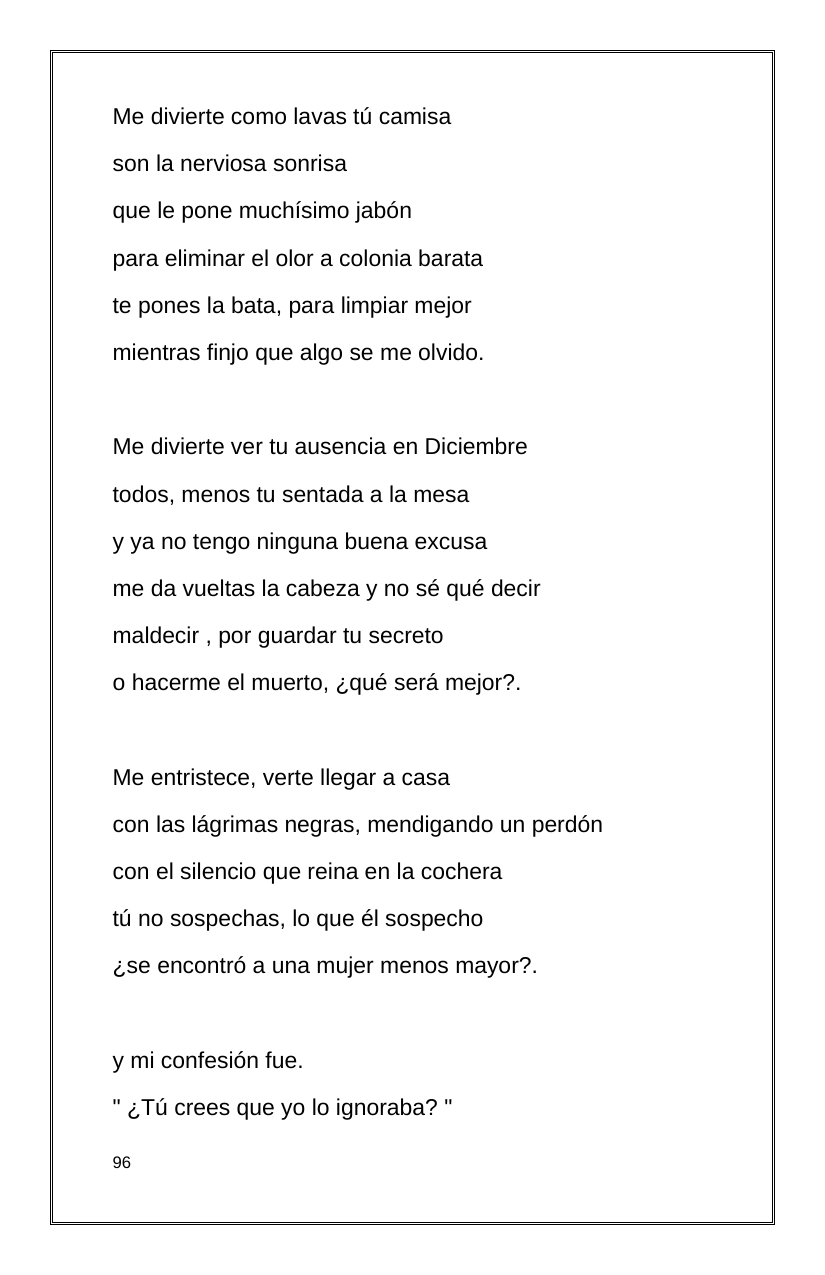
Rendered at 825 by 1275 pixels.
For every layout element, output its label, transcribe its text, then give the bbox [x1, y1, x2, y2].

text con las lágrimas negras, mendigando un perdón [112, 811, 731, 837]
text son la nerviosa sonrisa [112, 150, 731, 177]
text mientras finjo que algo se me olvido. [112, 339, 731, 365]
text para eliminar el olor a colonia barata [112, 245, 731, 271]
text y mi confesión fue. [112, 1047, 731, 1073]
text te pones la bata, para limpiar mejor [112, 292, 731, 318]
text " ¿Tú crees que yo lo ignoraba? " [112, 1094, 731, 1120]
text o hacerme el muerto, ¿qué será mejor?. [112, 669, 731, 696]
text ¿se encontró a una mujer menos mayor?. [112, 952, 731, 979]
text tú no sospechas, lo que él sospecho [112, 905, 731, 932]
text me da vueltas la cabeza y no sé qué decir [112, 575, 731, 601]
text con el silencio que reina en la cochera [112, 858, 731, 884]
text todos, menos tu sentada a la mesa [112, 481, 731, 507]
text y ya no tengo ninguna buena excusa [112, 528, 731, 554]
text Me divierte ver tu ausencia en Diciembre [112, 433, 731, 460]
text que le pone muchísimo jabón [112, 197, 731, 224]
text maldecir , por guardar tu secreto [112, 622, 731, 648]
text Me entristece, verte llegar a casa [112, 764, 731, 790]
text Me divierte como lavas tú camisa [112, 103, 731, 129]
